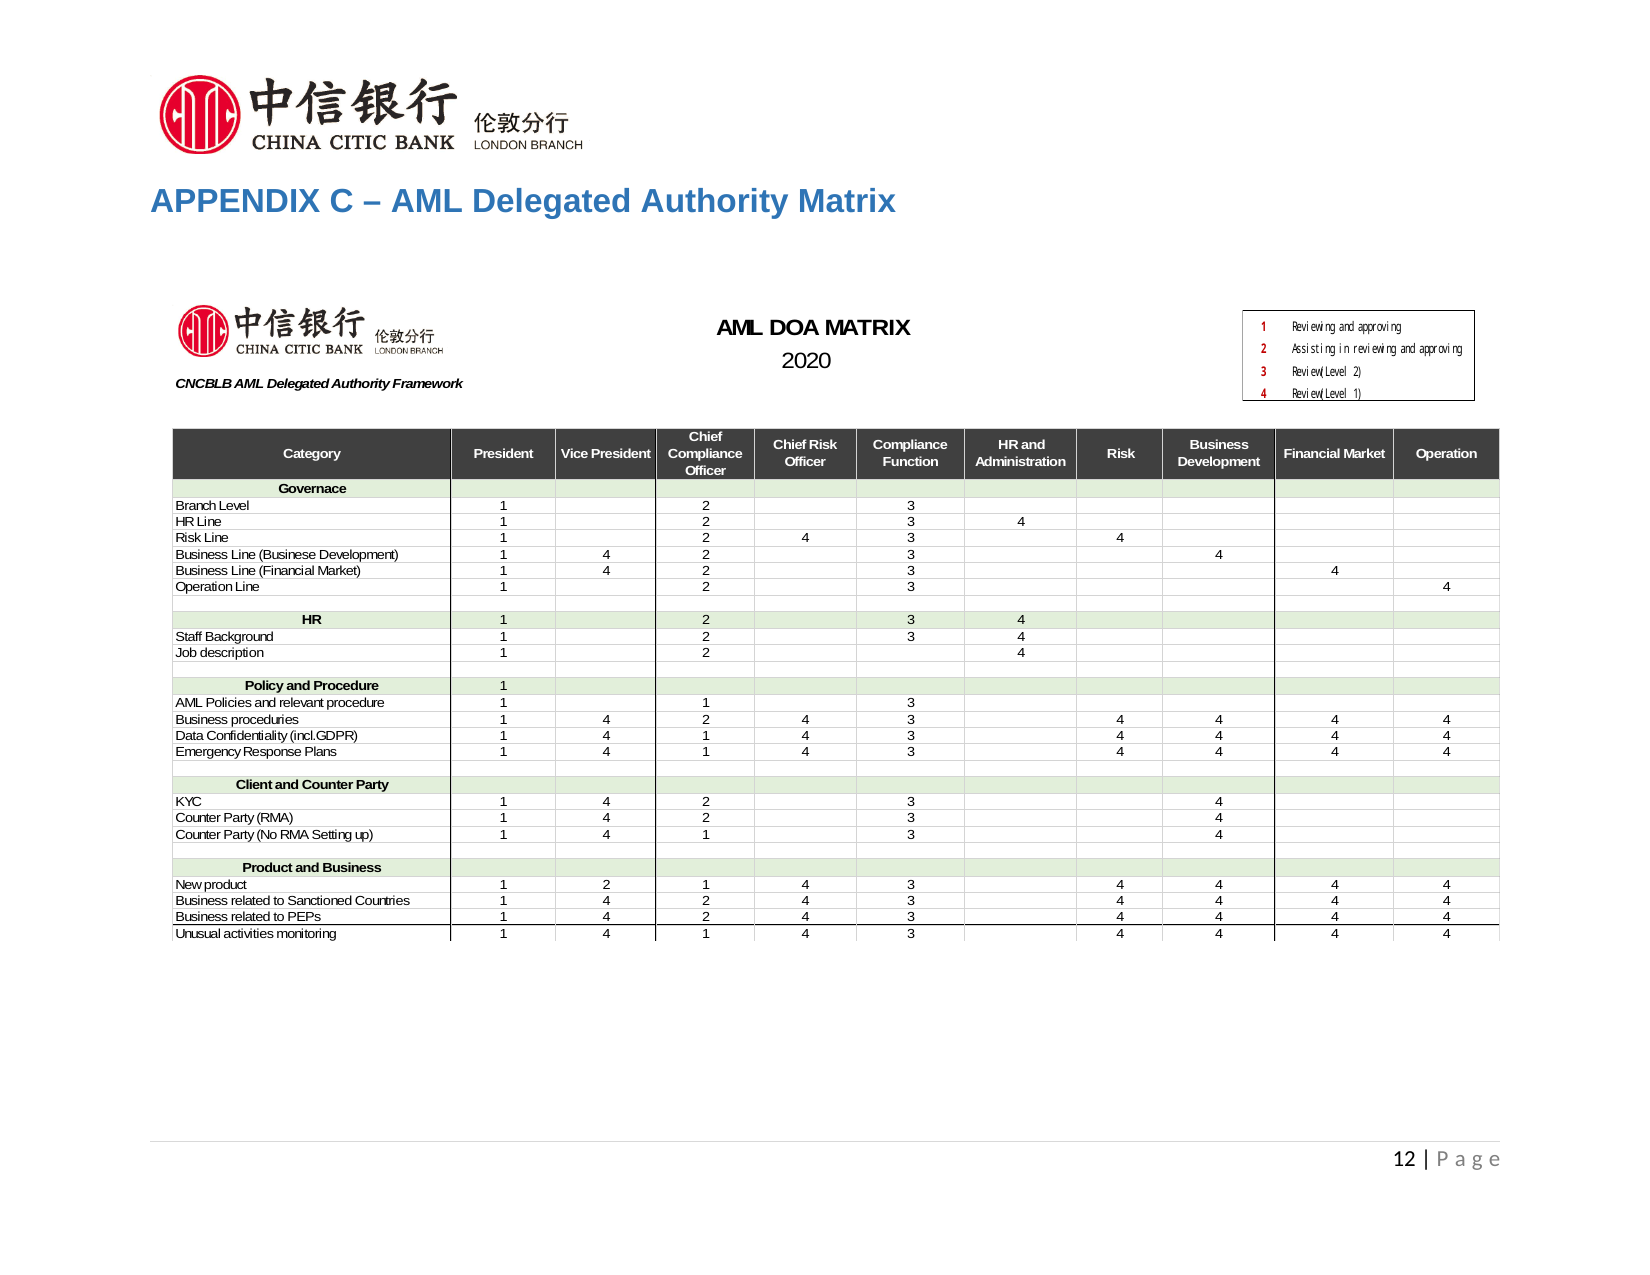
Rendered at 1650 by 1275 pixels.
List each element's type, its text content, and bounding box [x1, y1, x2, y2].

subtitle APPENDIX C – AML Delegated Authority Matrix [150, 181, 1500, 219]
picture [150, 75, 595, 154]
